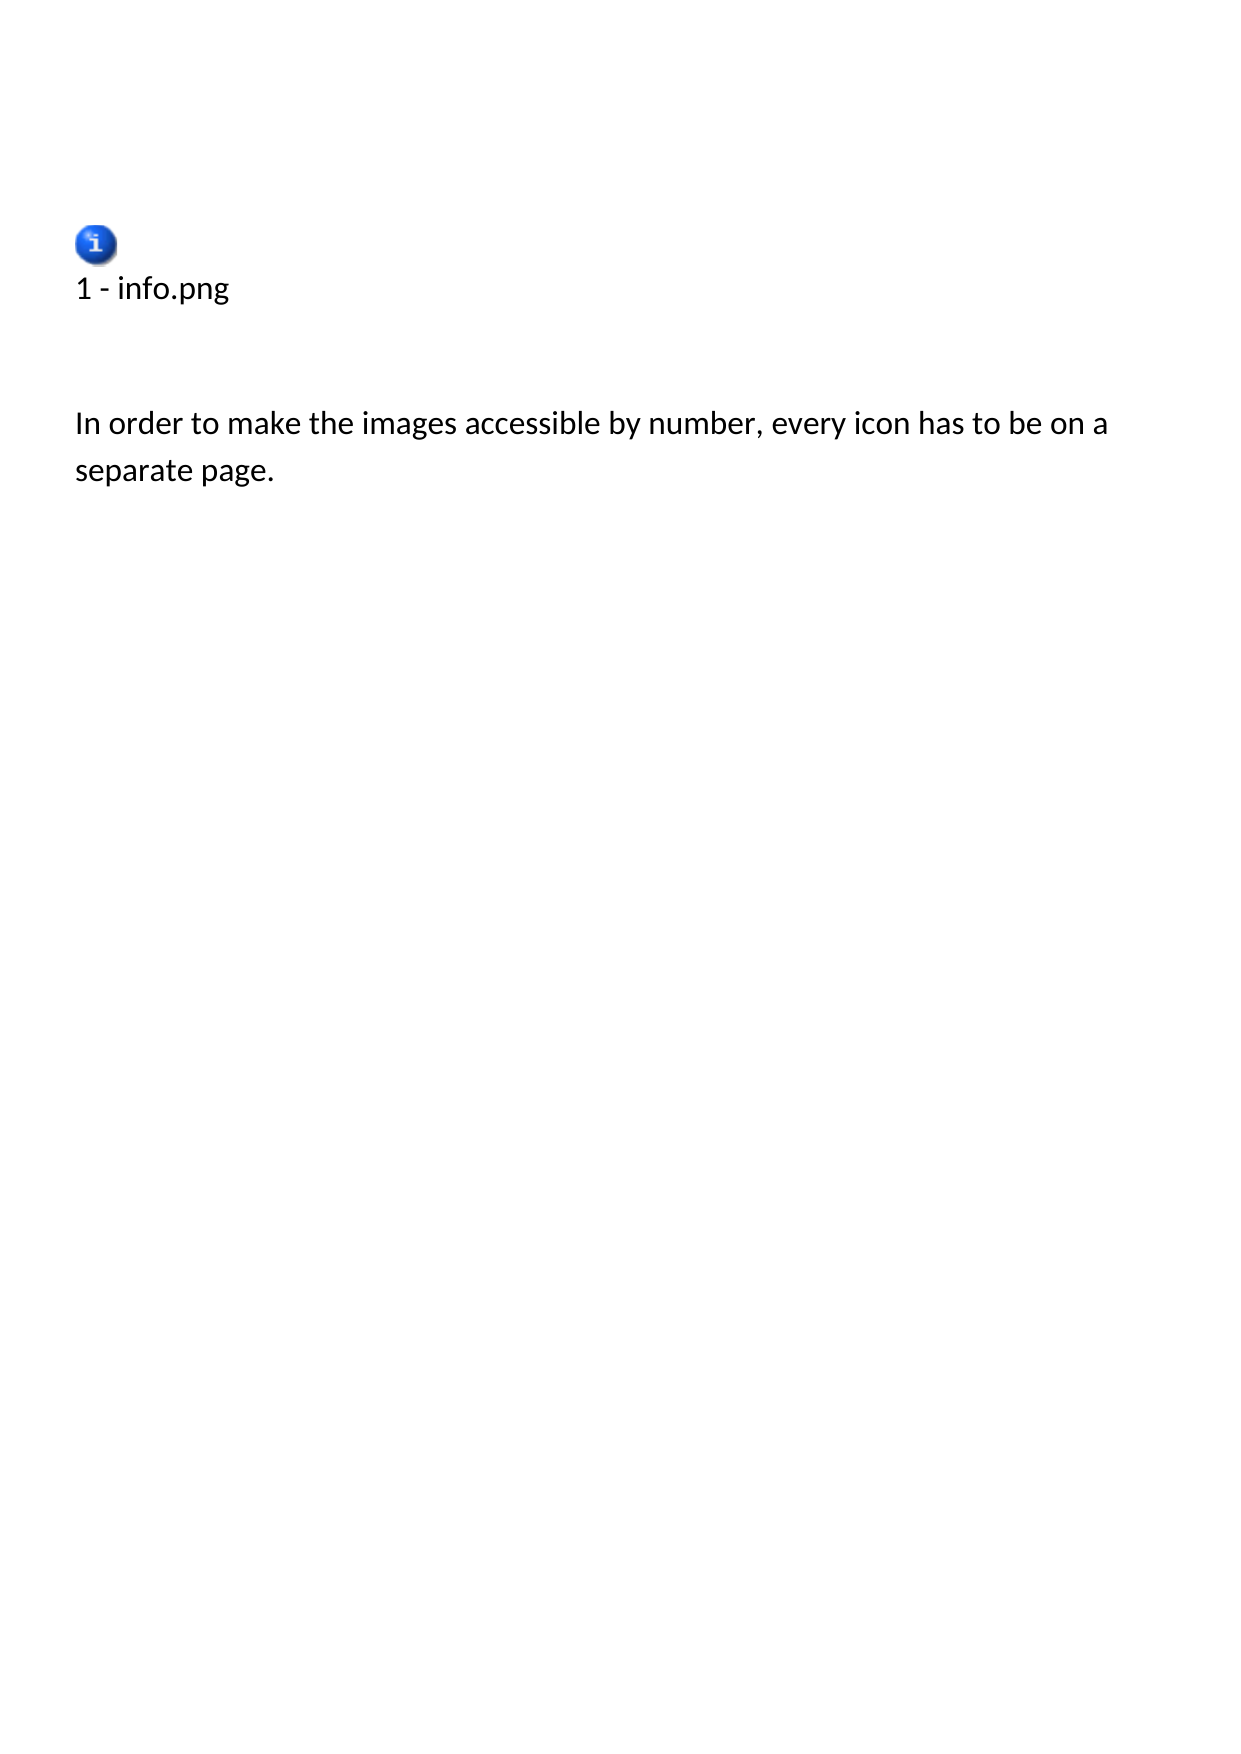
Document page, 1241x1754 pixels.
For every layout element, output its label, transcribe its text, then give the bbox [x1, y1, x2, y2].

text 1 - info.png [75, 267, 1165, 308]
picture [75, 225, 118, 267]
text In order to make the images accessible by number, every icon has to be on a separate page. [75, 402, 1165, 490]
